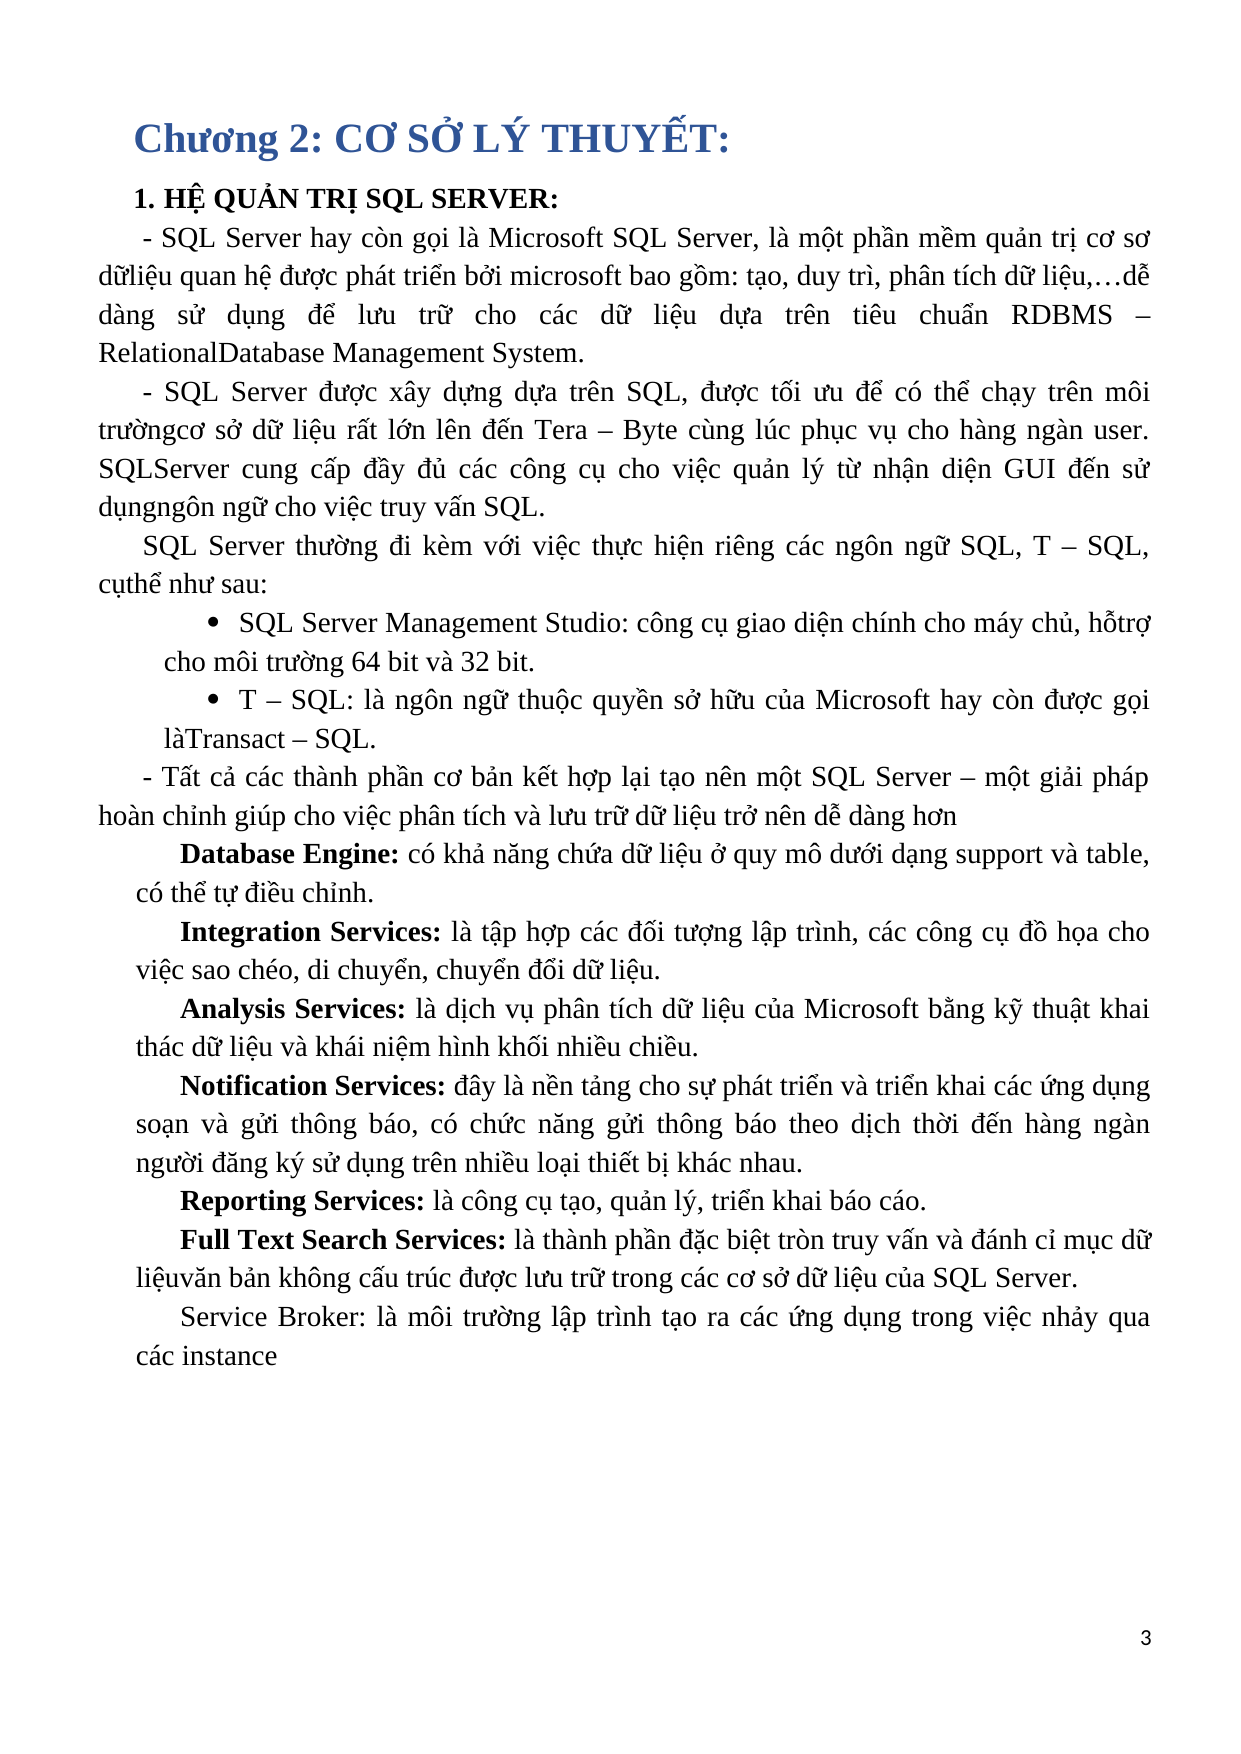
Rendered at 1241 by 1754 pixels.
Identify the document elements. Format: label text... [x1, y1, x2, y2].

list Full Text Search Services: là thành phần đặc biệt tròn truy vấn và đánh cỉ mục dữ liệuvăn bản không cấu trúc được lưu trữ trong các cơ sở dữ liệu của SQL Server. [136, 1222, 1152, 1294]
list - SQL Server được xây dựng dựa trên SQL, được tối ưu để có thể chạy trên môi trườngcơ sở dữ liệu rất lớn lên đến Tera – Byte cùng lúc phục vụ cho hàng ngàn user. SQLServer cung cấp đầy đủ các công cụ cho việc quản lý từ nhận diện GUI đến sử dụngngôn ngữ cho việc truy vấn SQL. [98, 374, 1152, 523]
list Reporting Services: là công cụ tạo, quản lý, triển khai báo cáo. [136, 1183, 1152, 1217]
list Notification Services: đây là nền tảng cho sự phát triển và triển khai các ứng dụng soạn và gửi thông báo, có chức năng gửi thông báo theo dịch thời đến hàng ngàn người đăng ký sử dụng trên nhiều loại thiết bị khác nhau. [136, 1068, 1152, 1178]
subtitle Chương 2: CƠ SỞ LÝ THUYẾT: [89, 114, 1152, 162]
list - Tất cả các thành phần cơ bản kết hợp lại tạo nên một SQL Server – một giải pháp hoàn chỉnh giúp cho việc phân tích và lưu trữ dữ liệu trở nên dễ dàng hơn [98, 759, 1152, 832]
list Database Engine: có khả năng chứa dữ liệu ở quy mô dưới dạng support và table, có thể tự điều chỉnh. [136, 837, 1152, 909]
list SQL Server thường đi kèm với việc thực hiện riêng các ngôn ngữ SQL, T – SQL, cụthể như sau: [98, 528, 1152, 600]
list T – SQL: là ngôn ngữ thuộc quyền sở hữu của Microsoft hay còn được gọi làTransact – SQL. [164, 682, 1152, 754]
list Integration Services: là tập hợp các đối tượng lập trình, các công cụ đồ họa cho việc sao chéo, di chuyển, chuyển đổi dữ liệu. [136, 914, 1152, 986]
list Analysis Services: là dịch vụ phân tích dữ liệu của Microsoft bằng kỹ thuật khai thác dữ liệu và khái niệm hình khối nhiều chiều. [136, 991, 1152, 1063]
list Service Broker: là môi trường lập trình tạo ra các ứng dụng trong việc nhảy qua các instance [136, 1299, 1152, 1371]
list HỆ QUẢN TRỊ SQL SERVER: [133, 181, 1152, 215]
list - SQL Server hay còn gọi là Microsoft SQL Server, là một phần mềm quản trị cơ sơ dữliệu quan hệ được phát triển bởi microsoft bao gồm: tạo, duy trì, phân tích dữ liệu,…dễ dàng sử dụng để lưu trữ cho các dữ liệu dựa trên tiêu chuẩn RDBMS – RelationalDatabase Management System. [98, 220, 1152, 369]
list SQL Server Management Studio: công cụ giao diện chính cho máy chủ, hỗtrợ cho môi trường 64 bit và 32 bit. [164, 605, 1152, 677]
